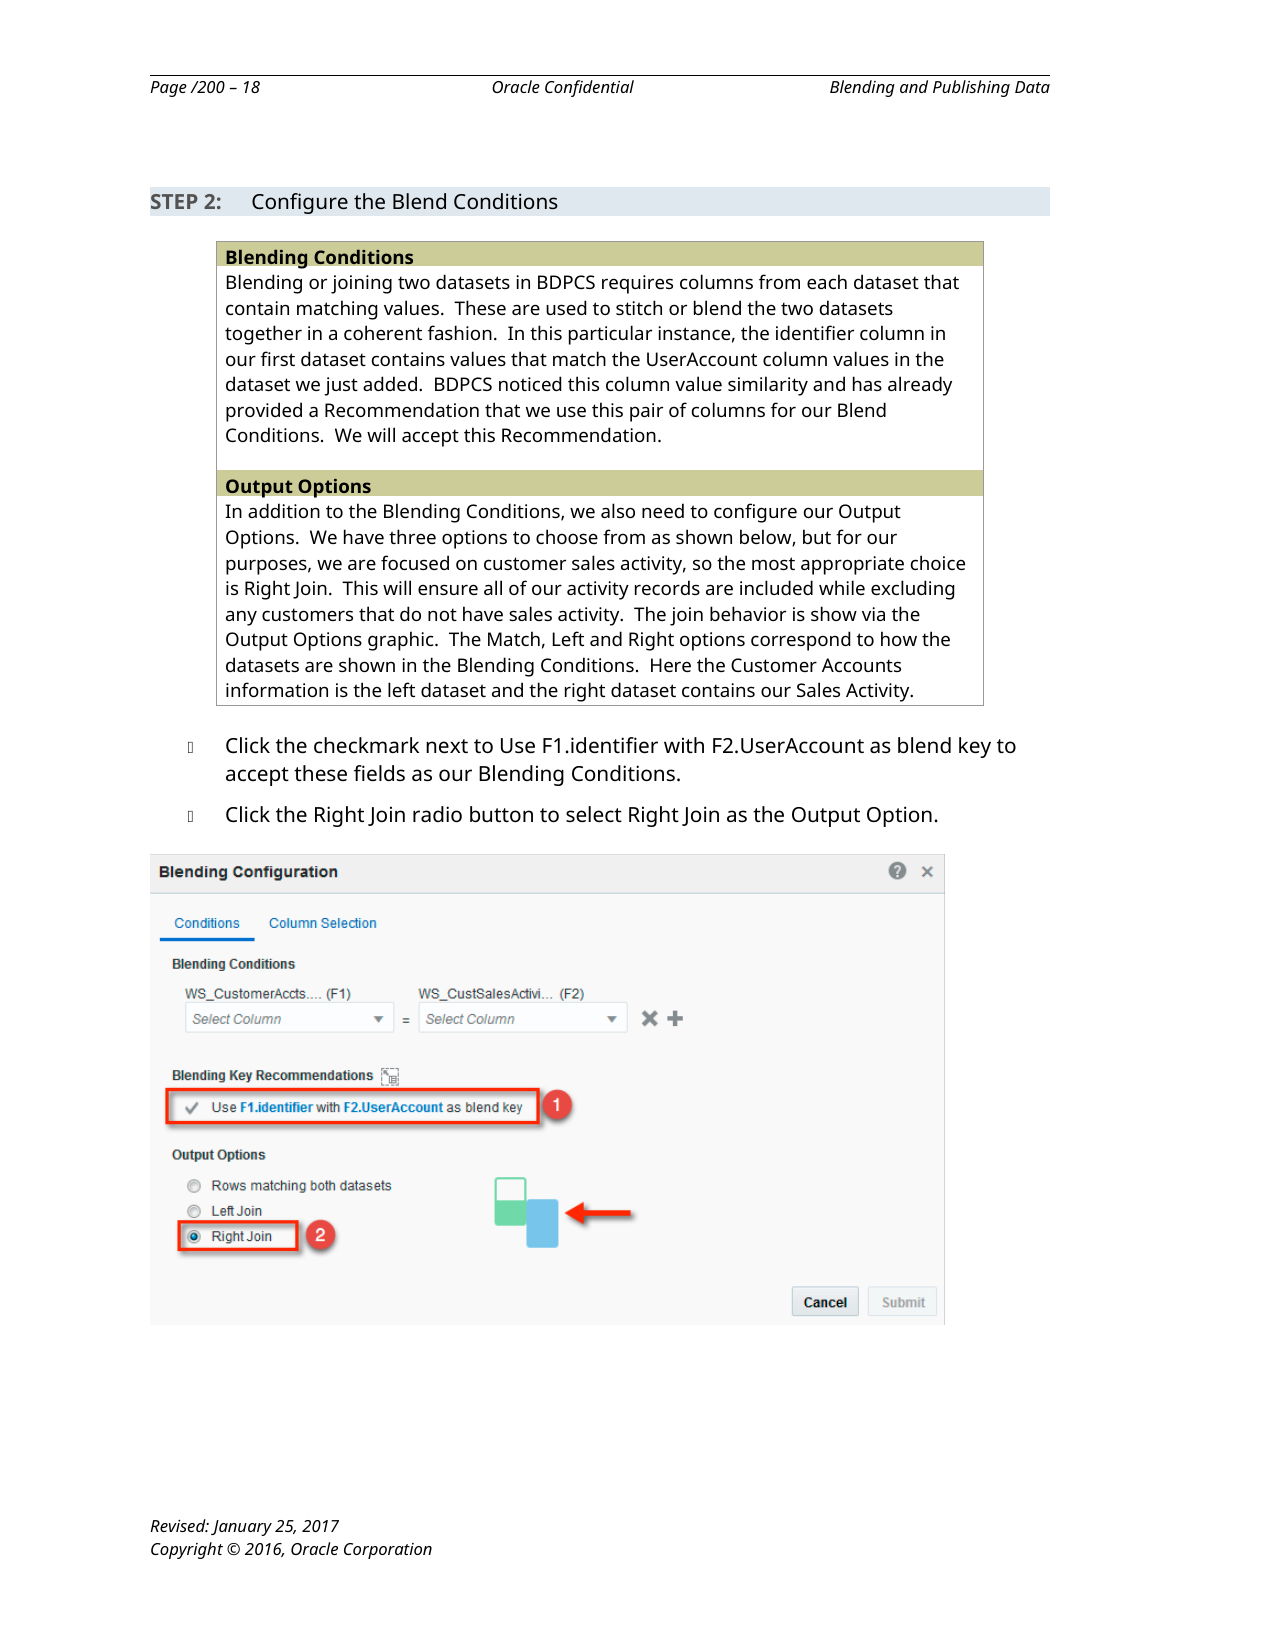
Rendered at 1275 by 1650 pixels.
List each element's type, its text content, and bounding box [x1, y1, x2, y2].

text Blending or joining two datasets in BDPCS requires columns from each dataset that contain matching values. These are used to stitch or blend the two datasets together in a coherent fashion. In this particular instance, the identifier column in our first dataset contains values that match the UserAccount column values in the dataset we just added. BDPCS noticed this column value similarity and has already provided a Recommendation that we use this pair of columns for our Blend Conditions. We will accept this Recommendation. [217, 266, 983, 448]
text Blending Conditions [217, 242, 983, 266]
list Click the Right Join radio button to select Right Join as the Output Option. [187, 800, 1050, 829]
list Click the checkmark next to Use F1.identifier with F2.UserAccount as blend key to accept these fields as our Blending Conditions. [187, 731, 1050, 788]
text Configure the Blend Conditions [150, 187, 1050, 216]
picture [150, 853, 946, 1325]
text Output Options [217, 470, 983, 496]
text In addition to the Blending Conditions, we also need to configure our Output Options. We have three options to choose from as shown below, but for our purposes, we are focused on customer sales activity, so the most appropriate choice is Right Join. This will ensure all of our activity records are included while excluding any customers that do not have sales activity. The join behavior is show via the Output Options graphic. The Match, Left and Right options correspond to how the datasets are shown in the Blending Conditions. Here the Customer Accounts information is the left dataset and the right dataset contains our Sales Activity. [217, 496, 983, 705]
